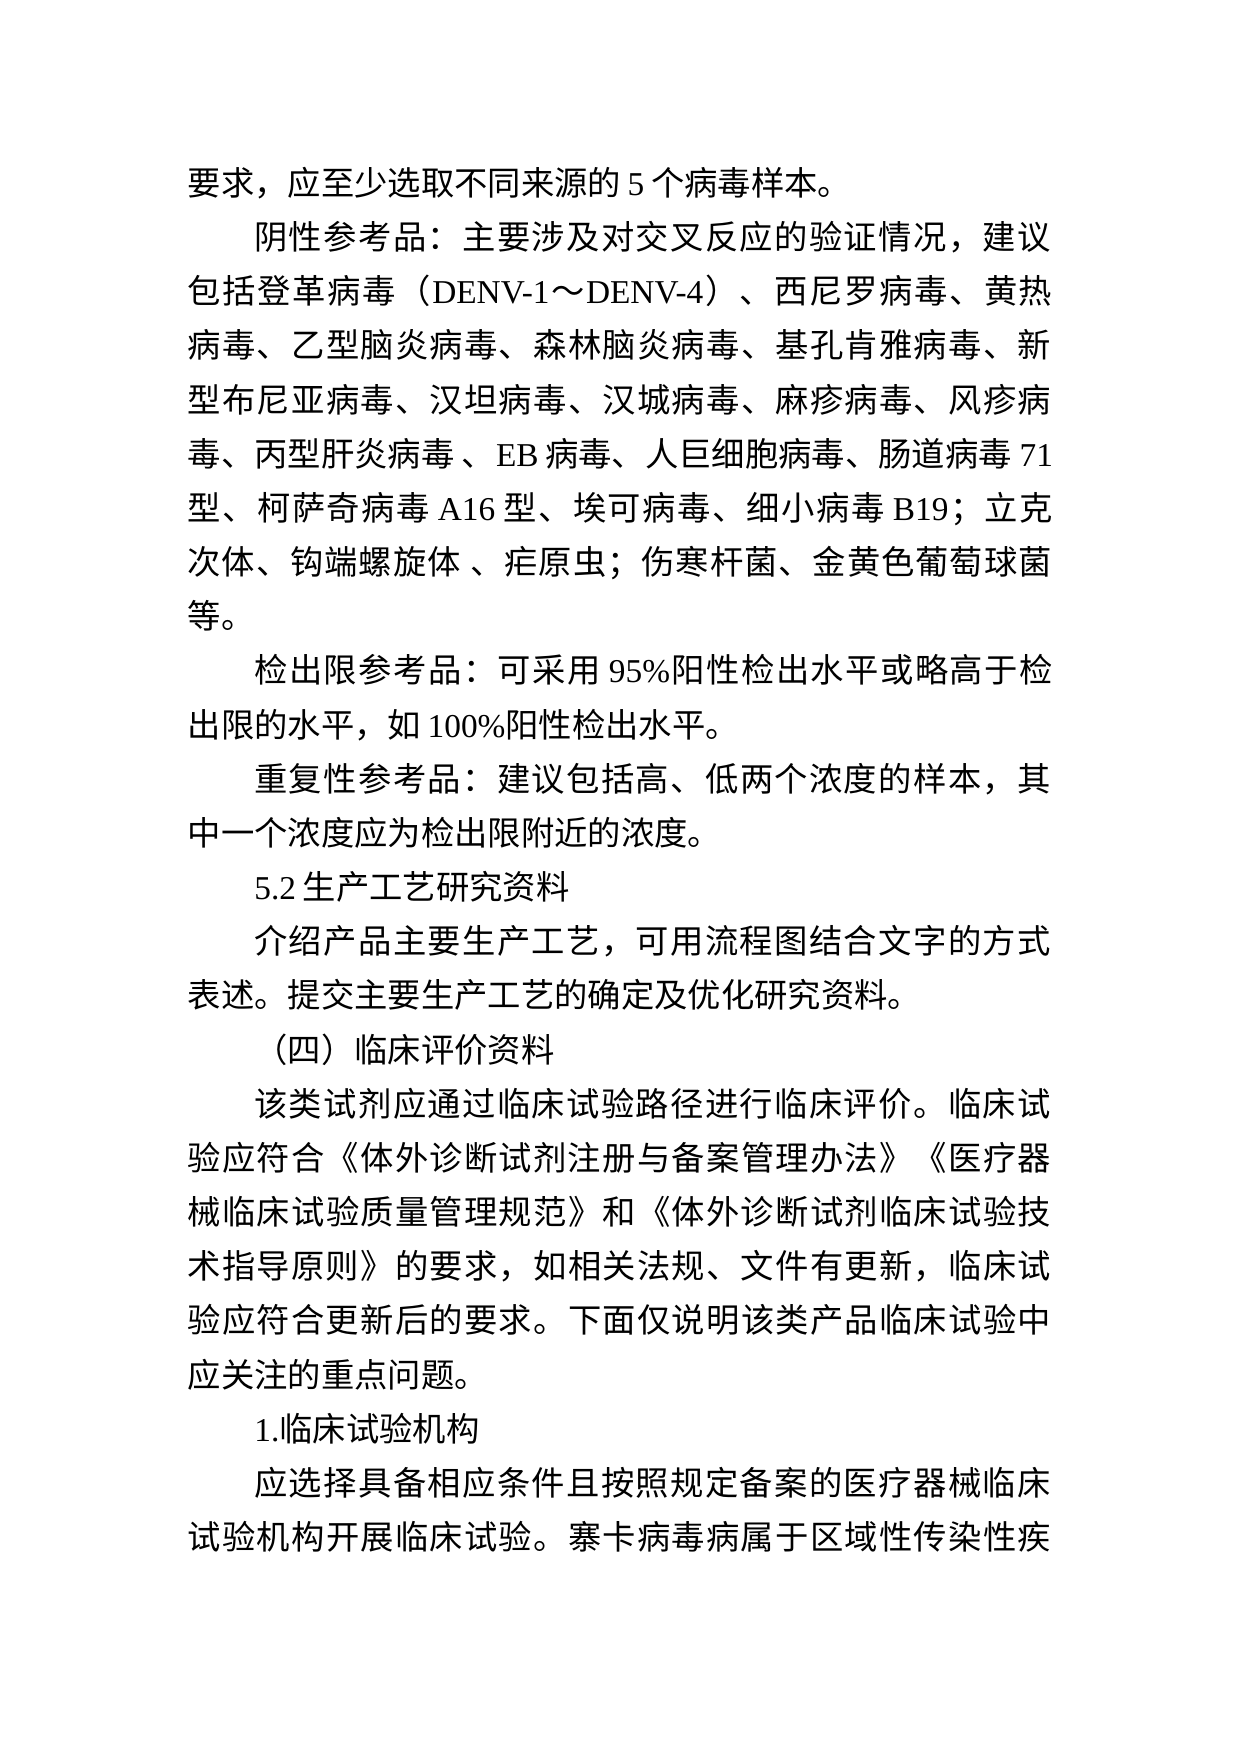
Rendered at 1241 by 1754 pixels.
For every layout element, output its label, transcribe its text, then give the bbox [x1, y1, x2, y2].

text 介绍产品主要生产工艺，可用流程图结合文字的方式表述。提交主要生产工艺的确定及优化研究资料。 [187, 910, 1053, 1019]
text 阴性参考品：主要涉及对交叉反应的验证情况，建议包括登革病毒（DENV-1～DENV-4）、西尼罗病毒、黄热病毒、乙型脑炎病毒、森林脑炎病毒、基孔肯雅病毒、新型布尼亚病毒、汉坦病毒、汉城病毒、麻疹病毒、风疹病毒、丙型肝炎病毒 、EB病毒、人巨细胞病毒、肠道病毒71型、柯萨奇病毒A16型、埃可病毒、细小病毒B19；立克次体、钩端螺旋体 、疟原虫；伤寒杆菌、金黄色葡萄球菌等。 [187, 206, 1053, 639]
text （四）临床评价资料 [187, 1019, 1053, 1073]
text 该类试剂应通过临床试验路径进行临床评价。临床试验应符合《体外诊断试剂注册与备案管理办法》《医疗器械临床试验质量管理规范》和《体外诊断试剂临床试验技术指导原则》的要求，如相关法规、文件有更新，临床试验应符合更新后的要求。下面仅说明该类产品临床试验中应关注的重点问题。 [187, 1073, 1053, 1398]
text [187, 152, 1053, 206]
text 5.2生产工艺研究资料 [187, 856, 1053, 910]
text 1.临床试验机构 [187, 1398, 1053, 1452]
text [187, 1452, 1053, 1560]
text 重复性参考品：建议包括高、低两个浓度的样本，其中一个浓度应为检出限附近的浓度。 [187, 748, 1053, 856]
text 检出限参考品：可采用95%阳性检出水平或略高于检出限的水平，如100%阳性检出水平。 [187, 639, 1053, 748]
